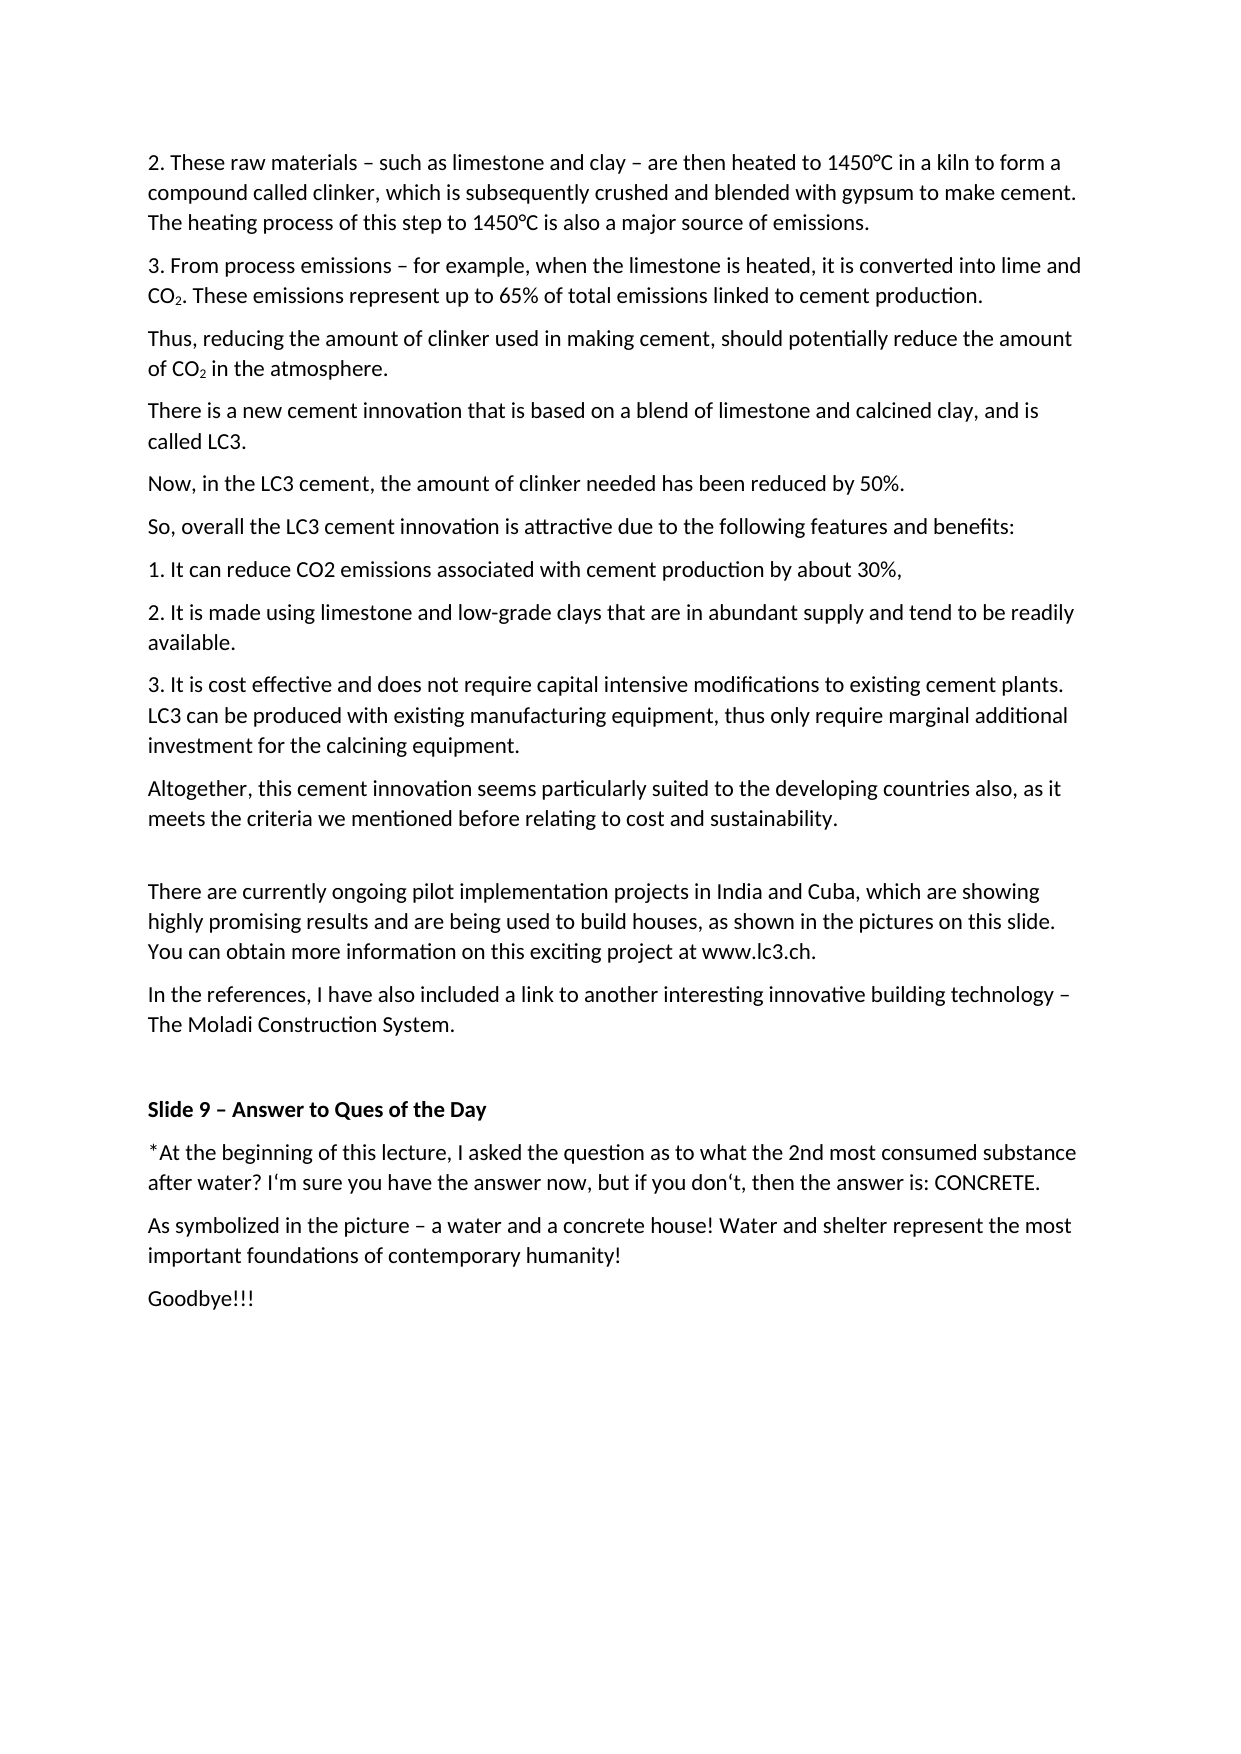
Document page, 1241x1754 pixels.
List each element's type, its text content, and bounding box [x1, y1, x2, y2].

text Goodbye!!! [148, 1284, 1093, 1312]
text In the references, I have also included a link to another interesting innovative building technology – The Moladi Construction System. [148, 980, 1093, 1038]
text So, overall the LC3 cement innovation is attractive due to the following features and benefits: [148, 512, 1093, 540]
text There are currently ongoing pilot implementation projects in India and Cuba, which are showing highly promising results and are being used to build houses, as shown in the pictures on this slide. You can obtain more information on this exciting project at www.lc3.ch. [148, 847, 1093, 965]
text There is a new cement innovation that is based on a blend of limestone and calcined clay, and is called LC3. [148, 397, 1093, 455]
text *At the beginning of this lecture, I asked the question as to what the 2nd most consumed substance after water? I‘m sure you have the answer now, but if you don‘t, then the answer is: CONCRETE. [148, 1138, 1093, 1196]
text As symbolized in the picture – a water and a concrete house! Water and shelter represent the most important foundations of contemporary humanity! [148, 1211, 1093, 1269]
text Now, in the LC3 cement, the amount of clinker needed has been reduced by 50%. [148, 469, 1093, 497]
text 2. These raw materials – such as limestone and clay – are then heated to 1450°C in a kiln to form a compound called clinker, which is subsequently crushed and blended with gypsum to make cement. The heating process of this step to 1450°C is also a major source of emissions. [148, 148, 1093, 236]
text 3. From process emissions – for example, when the limestone is heated, it is converted into lime and CO2. These emissions represent up to 65% of total emissions linked to cement production. [148, 251, 1093, 309]
text Altogether, this cement innovation seems particularly suited to the developing countries also, as it meets the criteria we mentioned before relating to cost and sustainability. [148, 774, 1093, 832]
text 2. It is made using limestone and low-grade clays that are in abundant supply and tend to be readily available. [148, 598, 1093, 656]
text 3. It is cost effective and does not require capital intensive modifications to existing cement plants. LC3 can be produced with existing manufacturing equipment, thus only require marginal additional investment for the calcining equipment. [148, 671, 1093, 759]
text Thus, reducing the amount of clinker used in making cement, should potentially reduce the amount of CO2 in the atmosphere. [148, 324, 1093, 382]
text Slide 9 – Answer to Ques of the Day [148, 1096, 1093, 1123]
text 1. It can reduce CO2 emissions associated with cement production by about 30%, [148, 555, 1093, 583]
